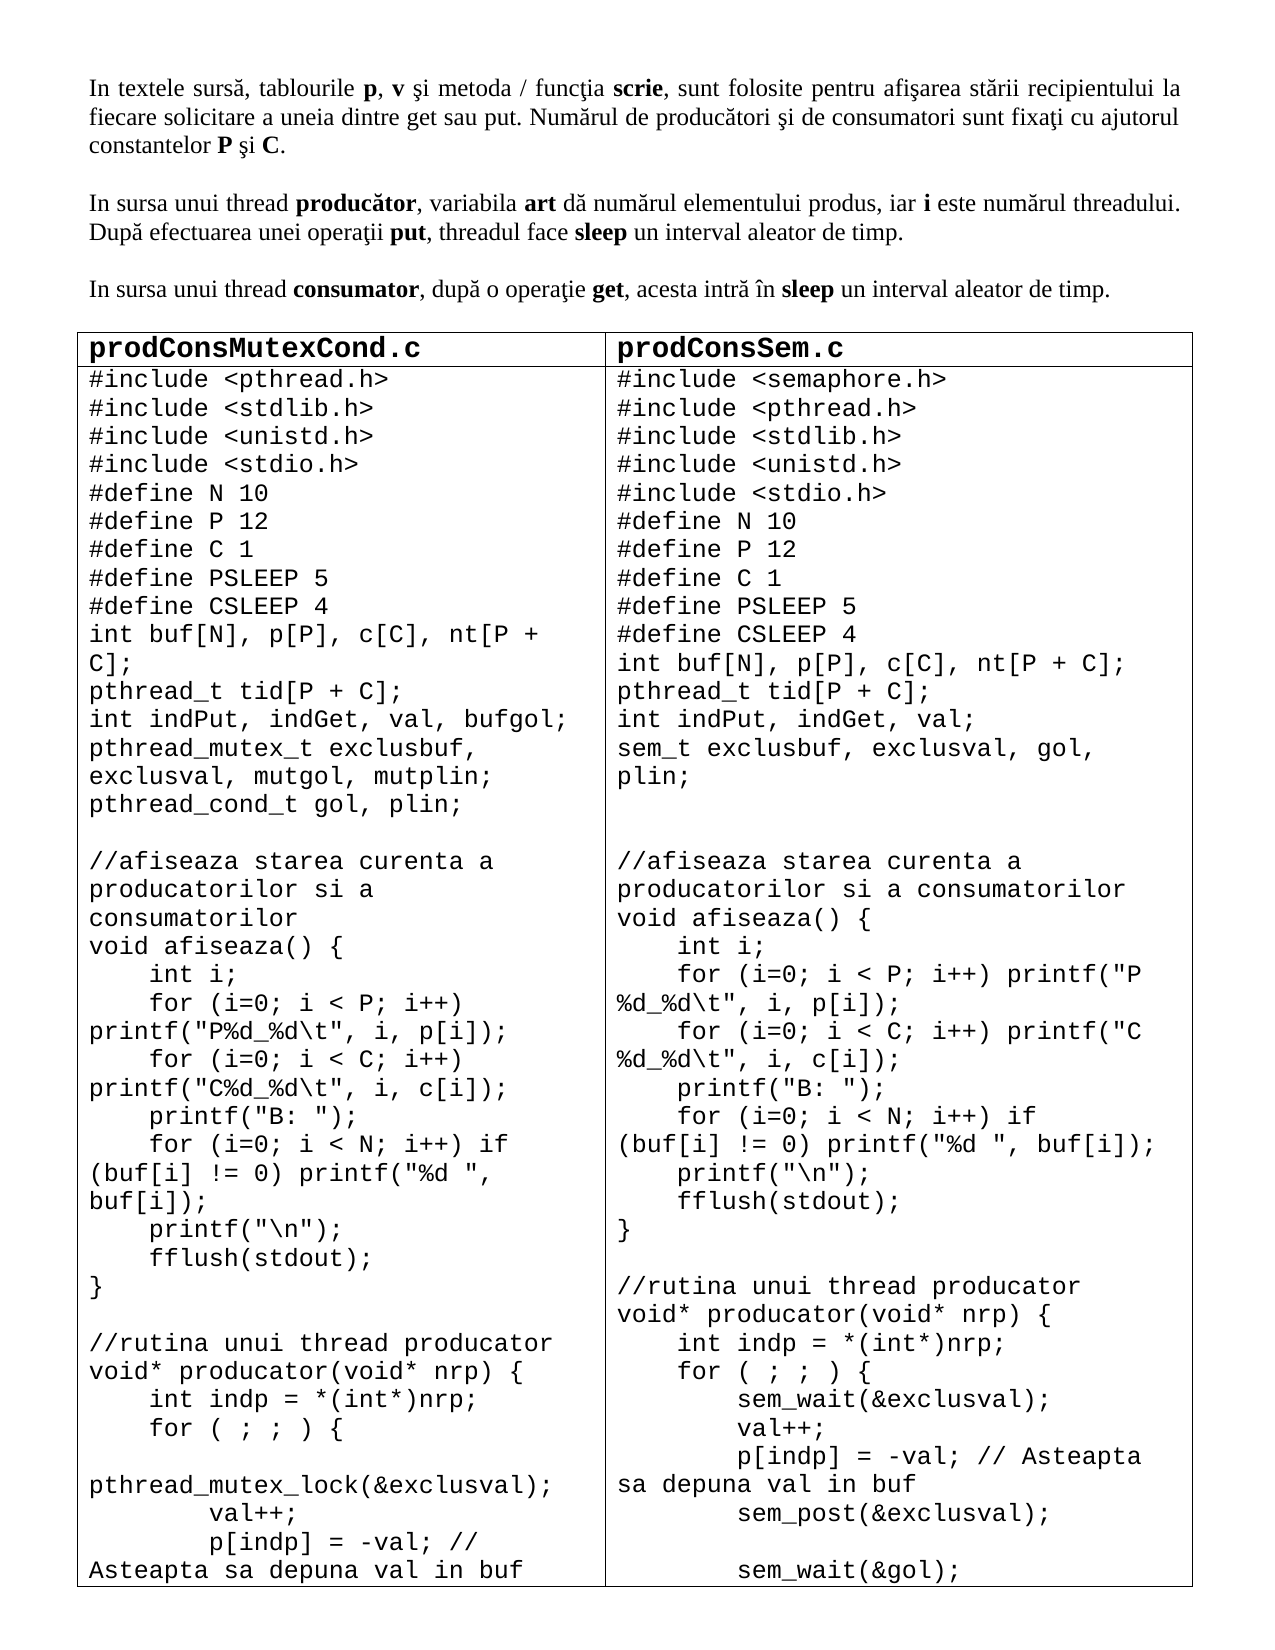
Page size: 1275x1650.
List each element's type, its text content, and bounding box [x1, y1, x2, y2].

table_header prodConsMutexCond.c [78, 333, 605, 366]
text In sursa unui thread producător, variabila art dă numărul elementului produs, iar i este numărul threadului. După efectuarea unei operaţii put, threadul face sleep un interval aleator de timp. [89, 188, 1181, 246]
text In textele sursă, tablourile p, v şi metoda / funcţia scrie, sunt folosite pentru afişarea stării recipientului la fiecare solicitare a uneia dintre get sau put. Numărul de producători şi de consumatori sunt fixaţi cu ajutorul constantelor P şi C. [89, 73, 1181, 159]
table_header prodConsSem.c [606, 333, 1192, 366]
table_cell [606, 367, 1192, 1586]
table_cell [78, 367, 605, 1586]
text In sursa unui thread consumator, după o operaţie get, acesta intră în sleep un interval aleator de timp. [89, 274, 1181, 303]
